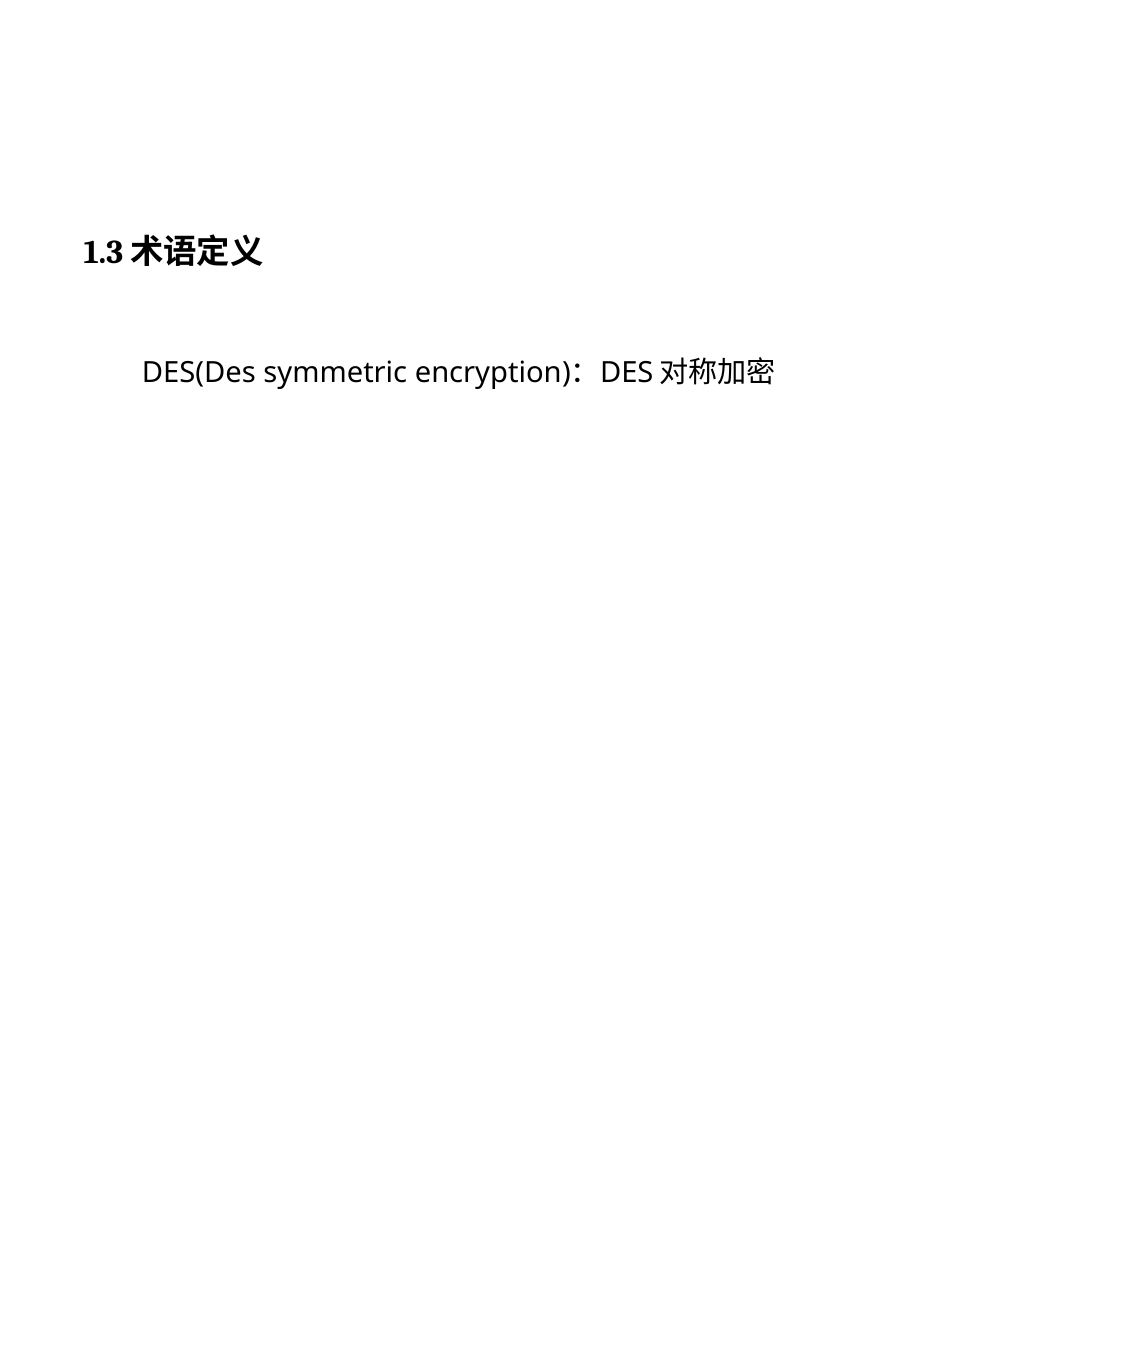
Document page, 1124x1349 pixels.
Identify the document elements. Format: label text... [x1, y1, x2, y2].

text DES(Des symmetric encryption)：DES对称加密 [83, 338, 1040, 403]
subtitle 1.3术语定义 [83, 225, 1040, 273]
